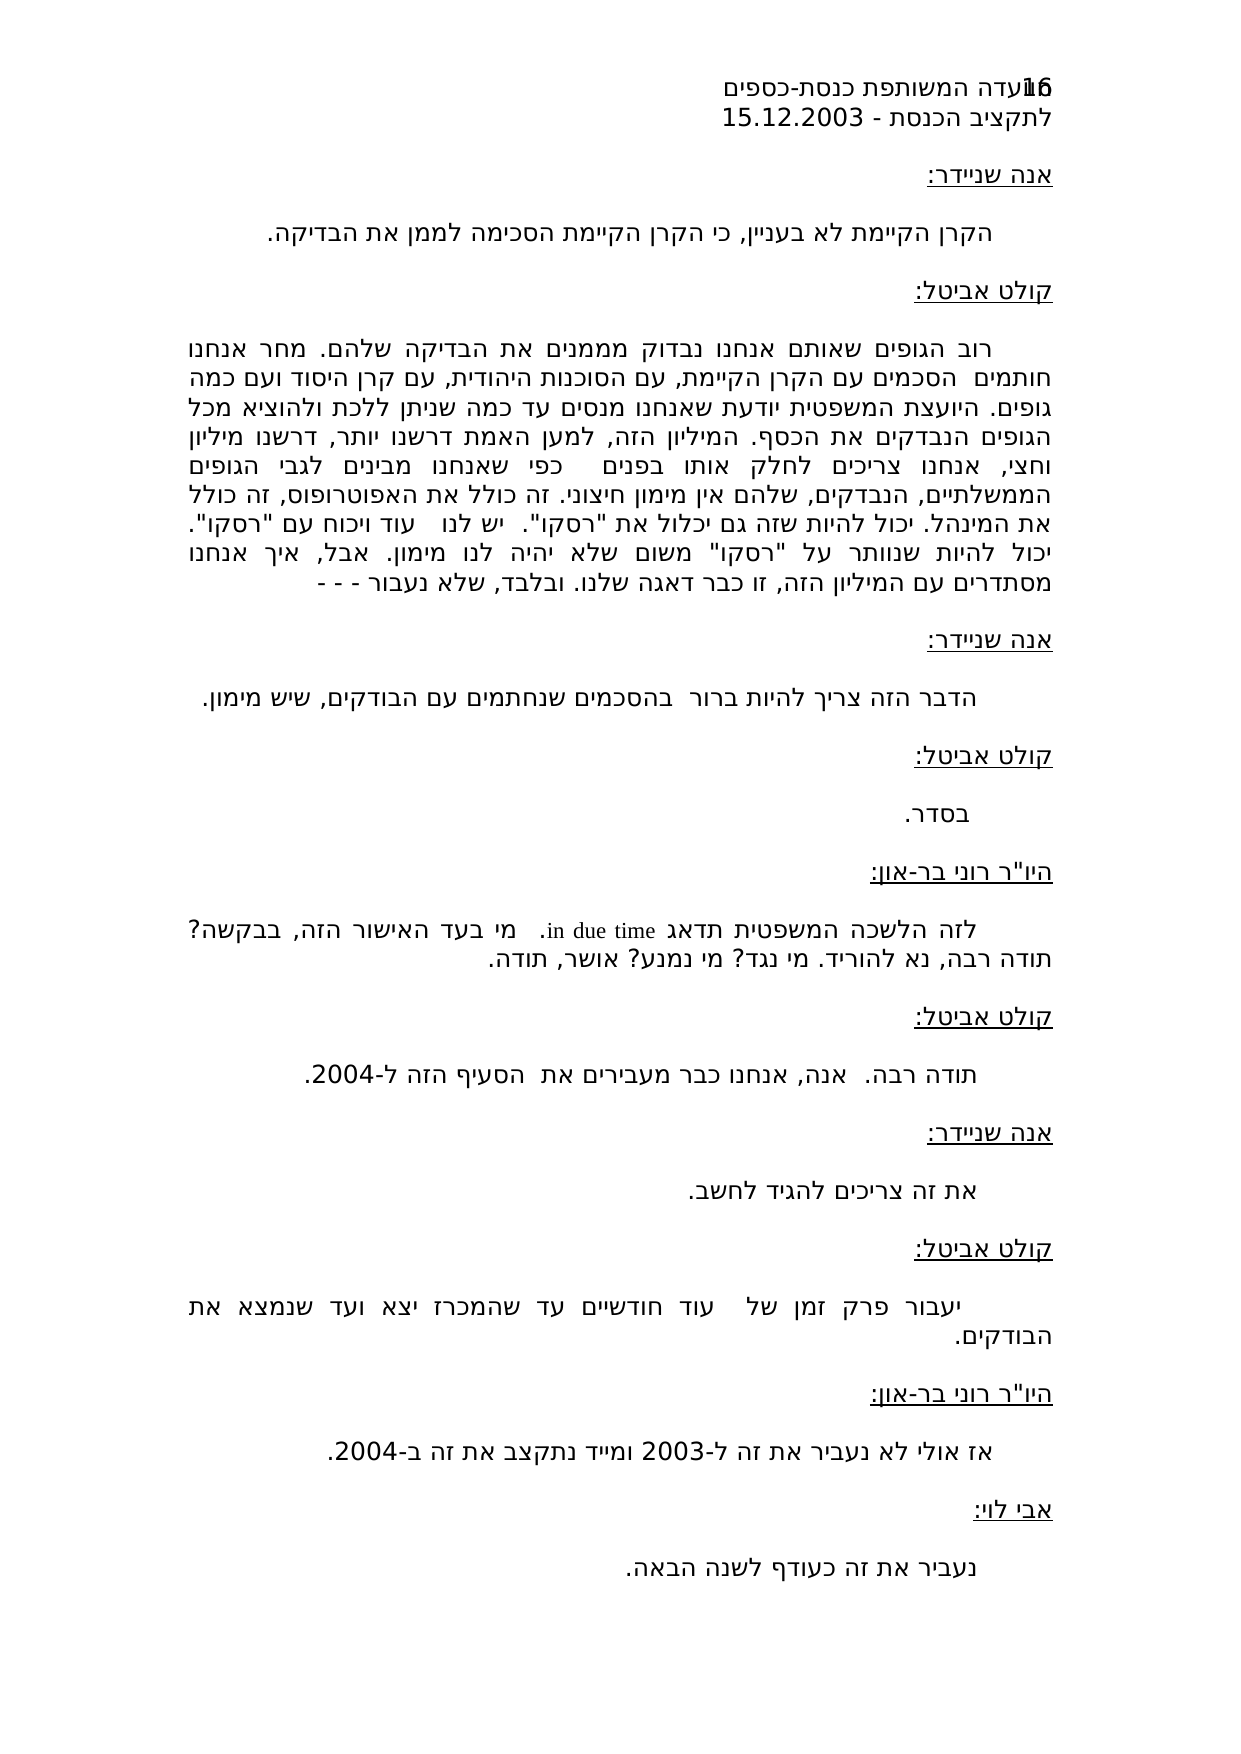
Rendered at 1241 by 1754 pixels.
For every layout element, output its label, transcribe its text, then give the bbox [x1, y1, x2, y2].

text יעבור פרק זמן של עוד חודשיים עד שהמכרז יצא ועד שנמצא את הבודקים. [187, 1292, 1053, 1350]
text הקרן הקיימת לא בעניין, כי הקרן הקיימת הסכימה לממן את הבדיקה. [187, 218, 1053, 248]
text אז אולי לא נעביר את זה ל-2003 ומייד נתקצב את זה ב-2004. [187, 1437, 1053, 1466]
text קולט אביטל: [187, 741, 1053, 771]
text היו"ר רוני בר-און: [187, 1379, 1053, 1408]
text בסדר. [187, 799, 1053, 828]
text תודה רבה. אנה, אנחנו כבר מעבירים את הסעיף הזה ל-2004. [187, 1060, 1053, 1089]
text אנה שניידר: [187, 1118, 1053, 1147]
text את זה צריכים להגיד לחשב. [187, 1176, 1053, 1205]
text נעביר את זה כעודף לשנה הבאה. [187, 1553, 1053, 1582]
text קולט אביטל: [187, 276, 1053, 306]
text קולט אביטל: [187, 1234, 1053, 1263]
text לזה הלשכה המשפטית תדאג in due time. מי בעד האישור הזה, בבקשה? תודה רבה, נא להוריד. מי נגד? מי נמנע? אושר, תודה. [187, 915, 1053, 973]
text קולט אביטל: [187, 1002, 1053, 1031]
text הדבר הזה צריך להיות ברור בהסכמים שנחתמים עם הבודקים, שיש מימון. [187, 683, 1053, 713]
text אבי לוי: [187, 1495, 1053, 1524]
text אנה שניידר: [187, 161, 1053, 190]
text אנה שניידר: [187, 626, 1053, 655]
text רוב הגופים שאותם אנחנו נבדוק מממנים את הבדיקה שלהם. מחר אנחנו חותמים הסכמים עם הקרן הקיימת, עם הסוכנות היהודית, עם קרן היסוד ועם כמה גופים. היועצת המשפטית יודעת שאנחנו מנסים עד כמה שניתן ללכת ולהוציא מכל הגופים הנבדקים את הכסף. המיליון הזה, למען האמת דרשנו יותר, דרשנו מיליון וחצי, אנחנו צריכים לחלק אותו בפנים כפי שאנחנו מבינים לגבי הגופים הממשלתיים, הנבדקים, שלהם אין מימון חיצוני. זה כולל את האפוטרופוס, זה כולל את המינהל. יכול להיות שזה גם יכלול את "רסקו". יש לנו עוד ויכוח עם "רסקו". יכול להיות שנוותר על "רסקו" משום שלא יהיה לנו מימון. אבל, איך אנחנו מסתדרים עם המיליון הזה, זו כבר דאגה שלנו. ובלבד, שלא נעבור - - - [187, 334, 1053, 597]
text היו"ר רוני בר-און: [187, 857, 1053, 886]
